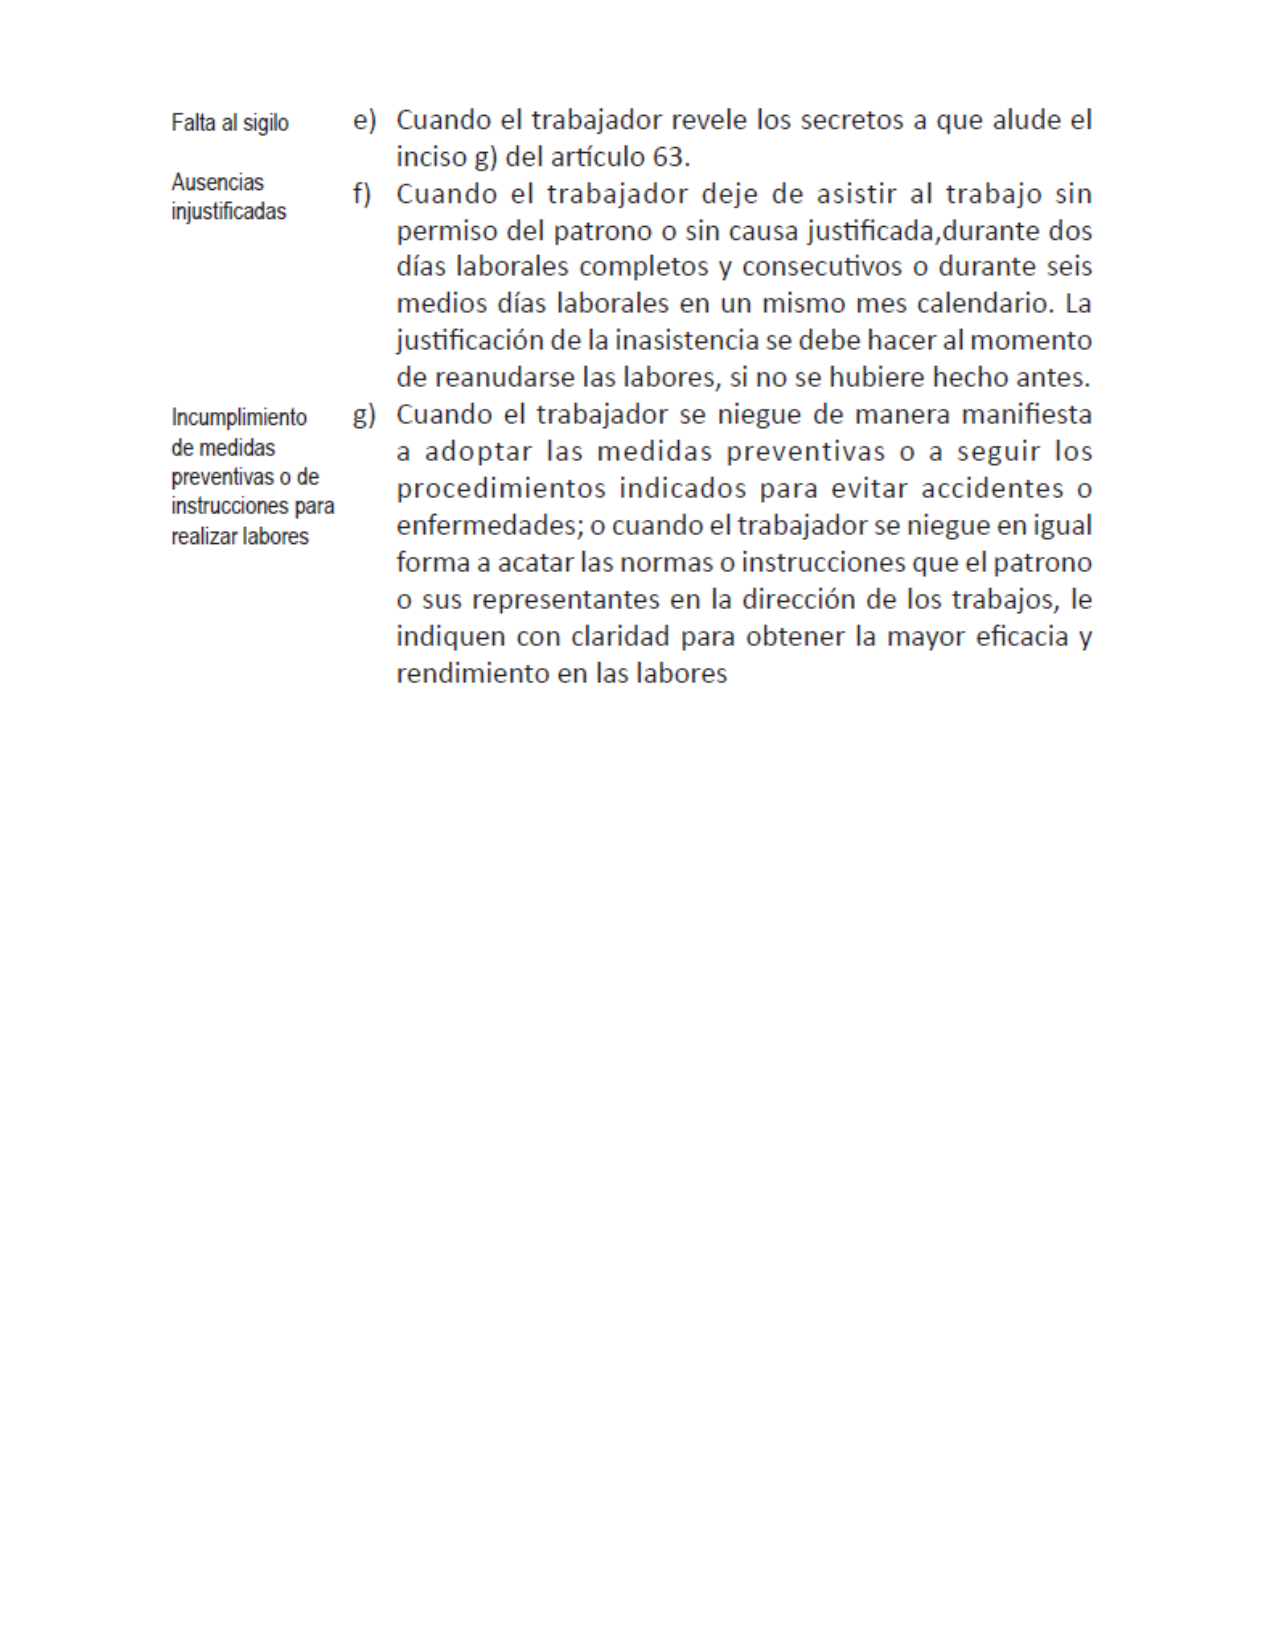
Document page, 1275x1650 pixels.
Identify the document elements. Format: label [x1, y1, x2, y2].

picture [150, 101, 1134, 706]
